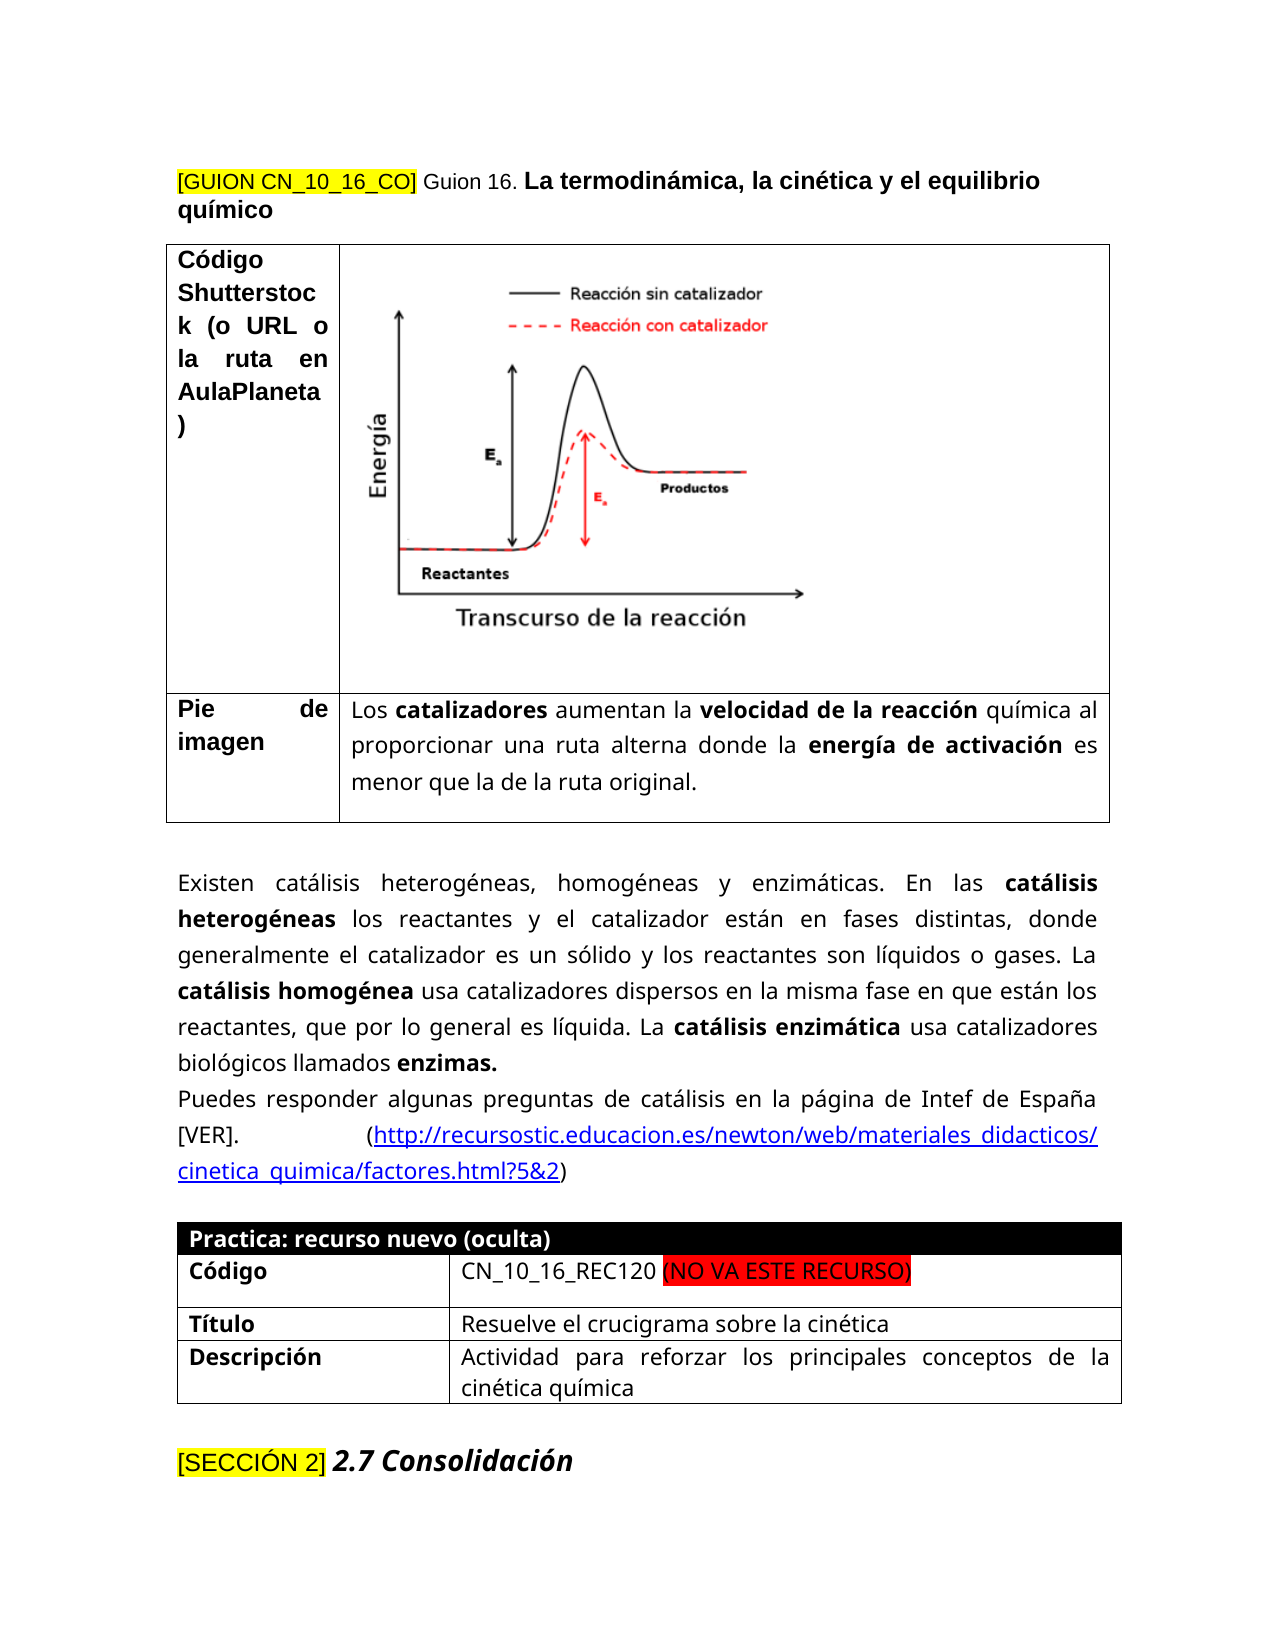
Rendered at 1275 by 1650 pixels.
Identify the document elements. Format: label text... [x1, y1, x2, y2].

table_cell Pie de imagen [167, 694, 339, 822]
table_cell Título [178, 1308, 449, 1339]
table_cell Los catalizadores aumentan la velocidad de la reacción química al proporcionar una ruta alterna donde la energía de activación es menor que la de la ruta original. [340, 694, 1109, 822]
table_cell CN_10_16_REC120 (NO VA ESTE RECURSO) [450, 1255, 1121, 1307]
table_cell Código [178, 1255, 449, 1307]
picture [350, 245, 848, 668]
table_cell [340, 245, 1109, 692]
text [SECCIÓN 2] 2.7 Consolidación [177, 1440, 1098, 1480]
table_header Practica: recurso nuevo (oculta) [178, 1223, 1121, 1254]
table_cell Descripción [178, 1341, 449, 1403]
table_cell Actividad para reforzar los principales conceptos de la cinética química [450, 1341, 1121, 1403]
text Existen catálisis heterogéneas, homogéneas y enzimáticas. En las catálisis heterogéneas los reactantes y el catalizador están en fases distintas, donde generalmente el catalizador es un sólido y los reactantes son líquidos o gases. La catálisis homogénea usa catalizadores dispersos en la misma fase en que están los reactantes, que por lo general es líquida. La catálisis enzimática usa catalizadores biológicos llamados enzimas. [177, 862, 1098, 1078]
text Puedes responder algunas preguntas de catálisis en la página de Intef de España [VER]. (http://recursostic.educacion.es/newton/web/materiales_didacticos/cinetica_quimica/factores.html?5&2) [177, 1078, 1098, 1186]
table_cell Resuelve el crucigrama sobre la cinética [450, 1308, 1121, 1339]
table_cell Código Shutterstock (o URL o la ruta en AulaPlaneta) [167, 245, 339, 692]
